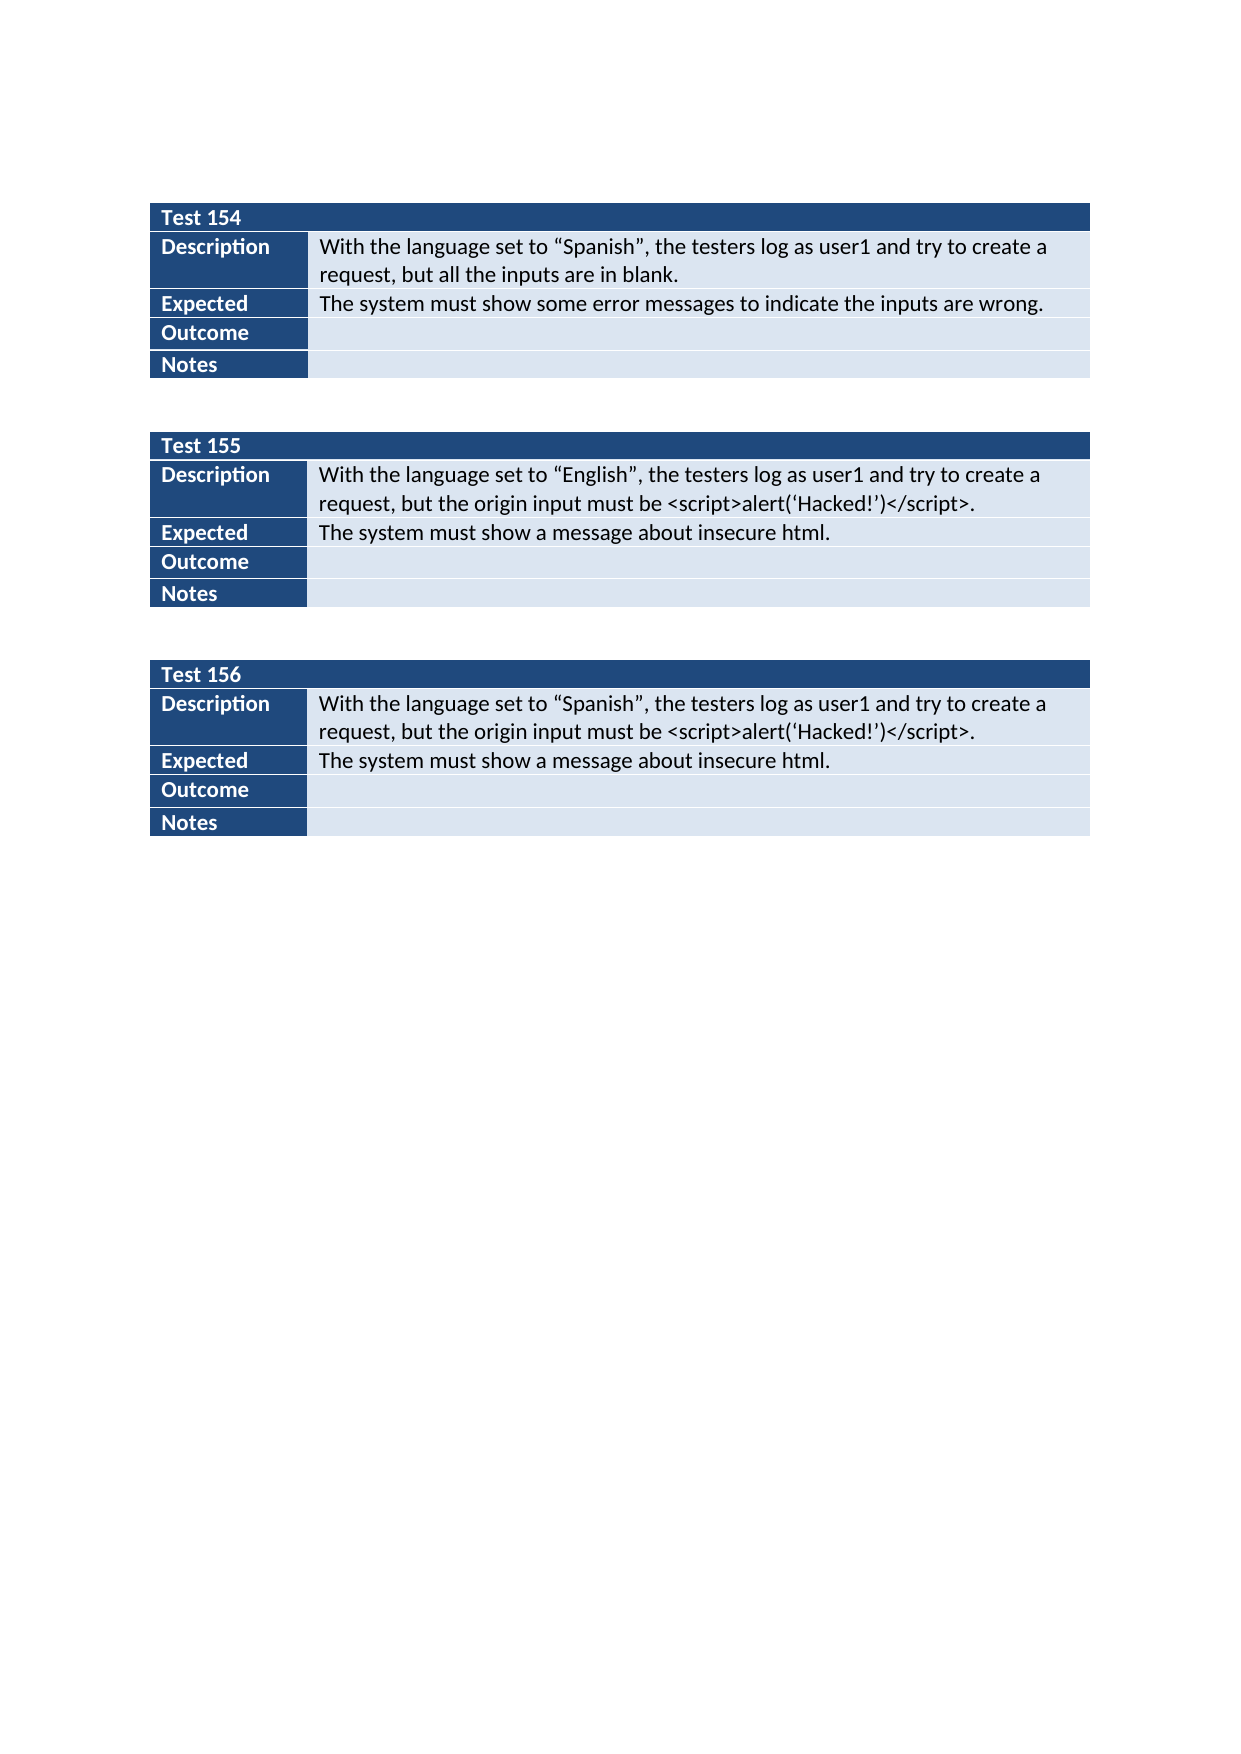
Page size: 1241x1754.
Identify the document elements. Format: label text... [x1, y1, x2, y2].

table_cell Description [150, 461, 307, 517]
table_cell Notes [150, 579, 307, 607]
table_cell [308, 547, 1090, 578]
table_cell Outcome [150, 775, 307, 807]
table_cell Notes [150, 808, 307, 836]
table_cell [308, 318, 1090, 349]
table_cell [308, 808, 1090, 836]
table_cell Outcome [150, 318, 308, 349]
table_cell Expected [150, 518, 307, 546]
table_cell With the language set to “Spanish”, the testers log as user1 and try to create a request, but the origin input must be <script>alert(‘Hacked!’)</script>. [308, 689, 1090, 745]
table_cell Description [150, 689, 307, 745]
table_header Test 155 [150, 432, 1090, 459]
table_cell Outcome [150, 547, 307, 578]
table_cell Expected [150, 746, 307, 774]
table_cell The system must show a message about insecure html. [308, 746, 1090, 774]
table_cell [308, 579, 1090, 607]
table_header Test 156 [150, 660, 1090, 688]
table_cell [308, 775, 1090, 807]
table_cell [308, 351, 1090, 378]
table_cell The system must show a message about insecure html. [308, 518, 1090, 546]
table_cell With the language set to “Spanish”, the testers log as user1 and try to create a request, but all the inputs are in blank. [308, 232, 1090, 288]
table_cell Notes [150, 351, 308, 378]
table_cell Description [150, 232, 308, 288]
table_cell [308, 289, 1090, 317]
table_cell Expected [150, 289, 308, 317]
table_cell With the language set to “English”, the testers log as user1 and try to create a request, but the origin input must be <script>alert(‘Hacked!’)</script>. [308, 461, 1090, 517]
table_header Test 154 [150, 203, 1090, 231]
